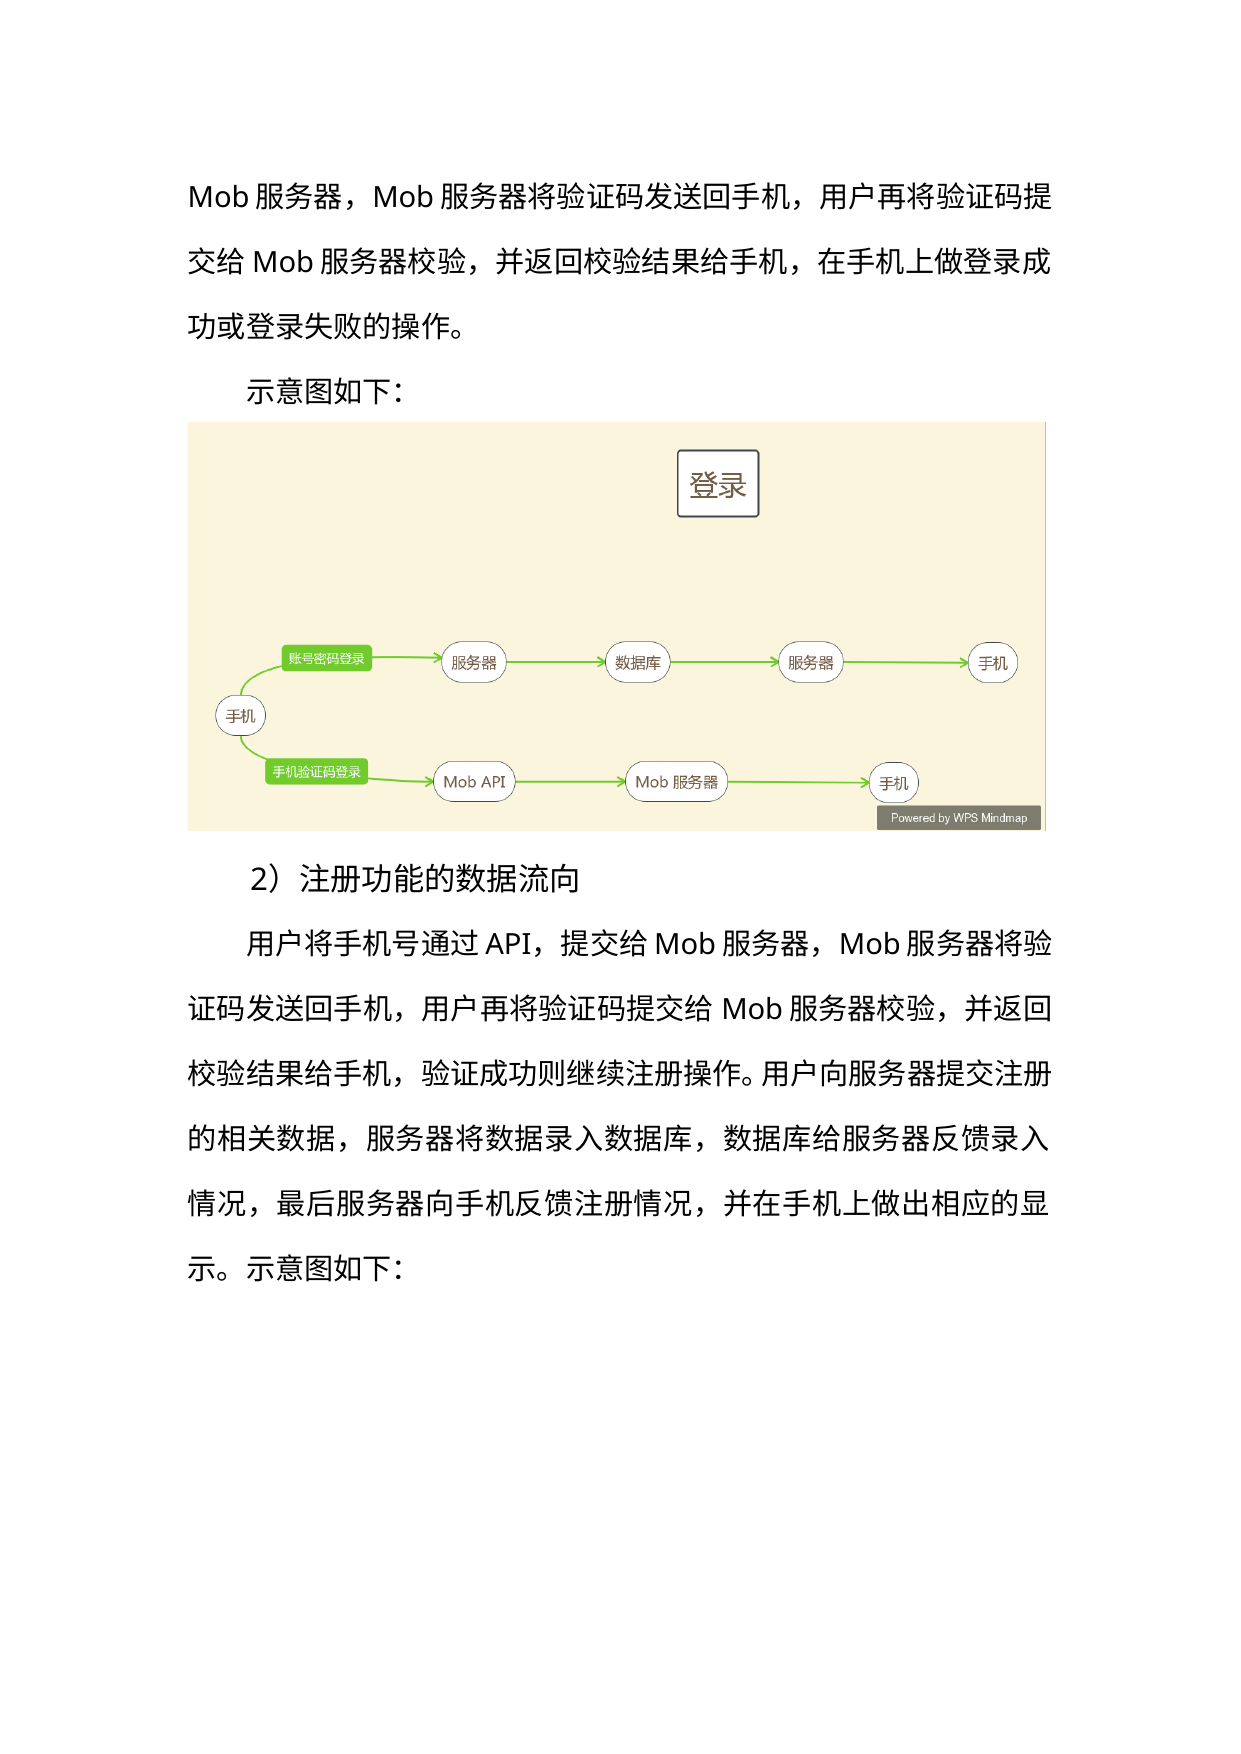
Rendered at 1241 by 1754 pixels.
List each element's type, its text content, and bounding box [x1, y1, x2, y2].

picture [187, 422, 1052, 833]
list 用户将手机号通过API，提交给Mob服务器，Mob服务器将验证码发送回手机，用户再将验证码提交给Mob服务器校验，并返回校验结果给手机，验证成功则继续注册操作。用户向服务器提交注册的相关数据，服务器将数据录入数据库，数据库给服务器反馈录入情况，最后服务器向手机反馈注册情况，并在手机上做出相应的显示。示意图如下： [187, 909, 1053, 1299]
list 示意图如下： [187, 357, 1053, 422]
list 注册功能的数据流向 [187, 844, 1053, 909]
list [187, 162, 1053, 357]
